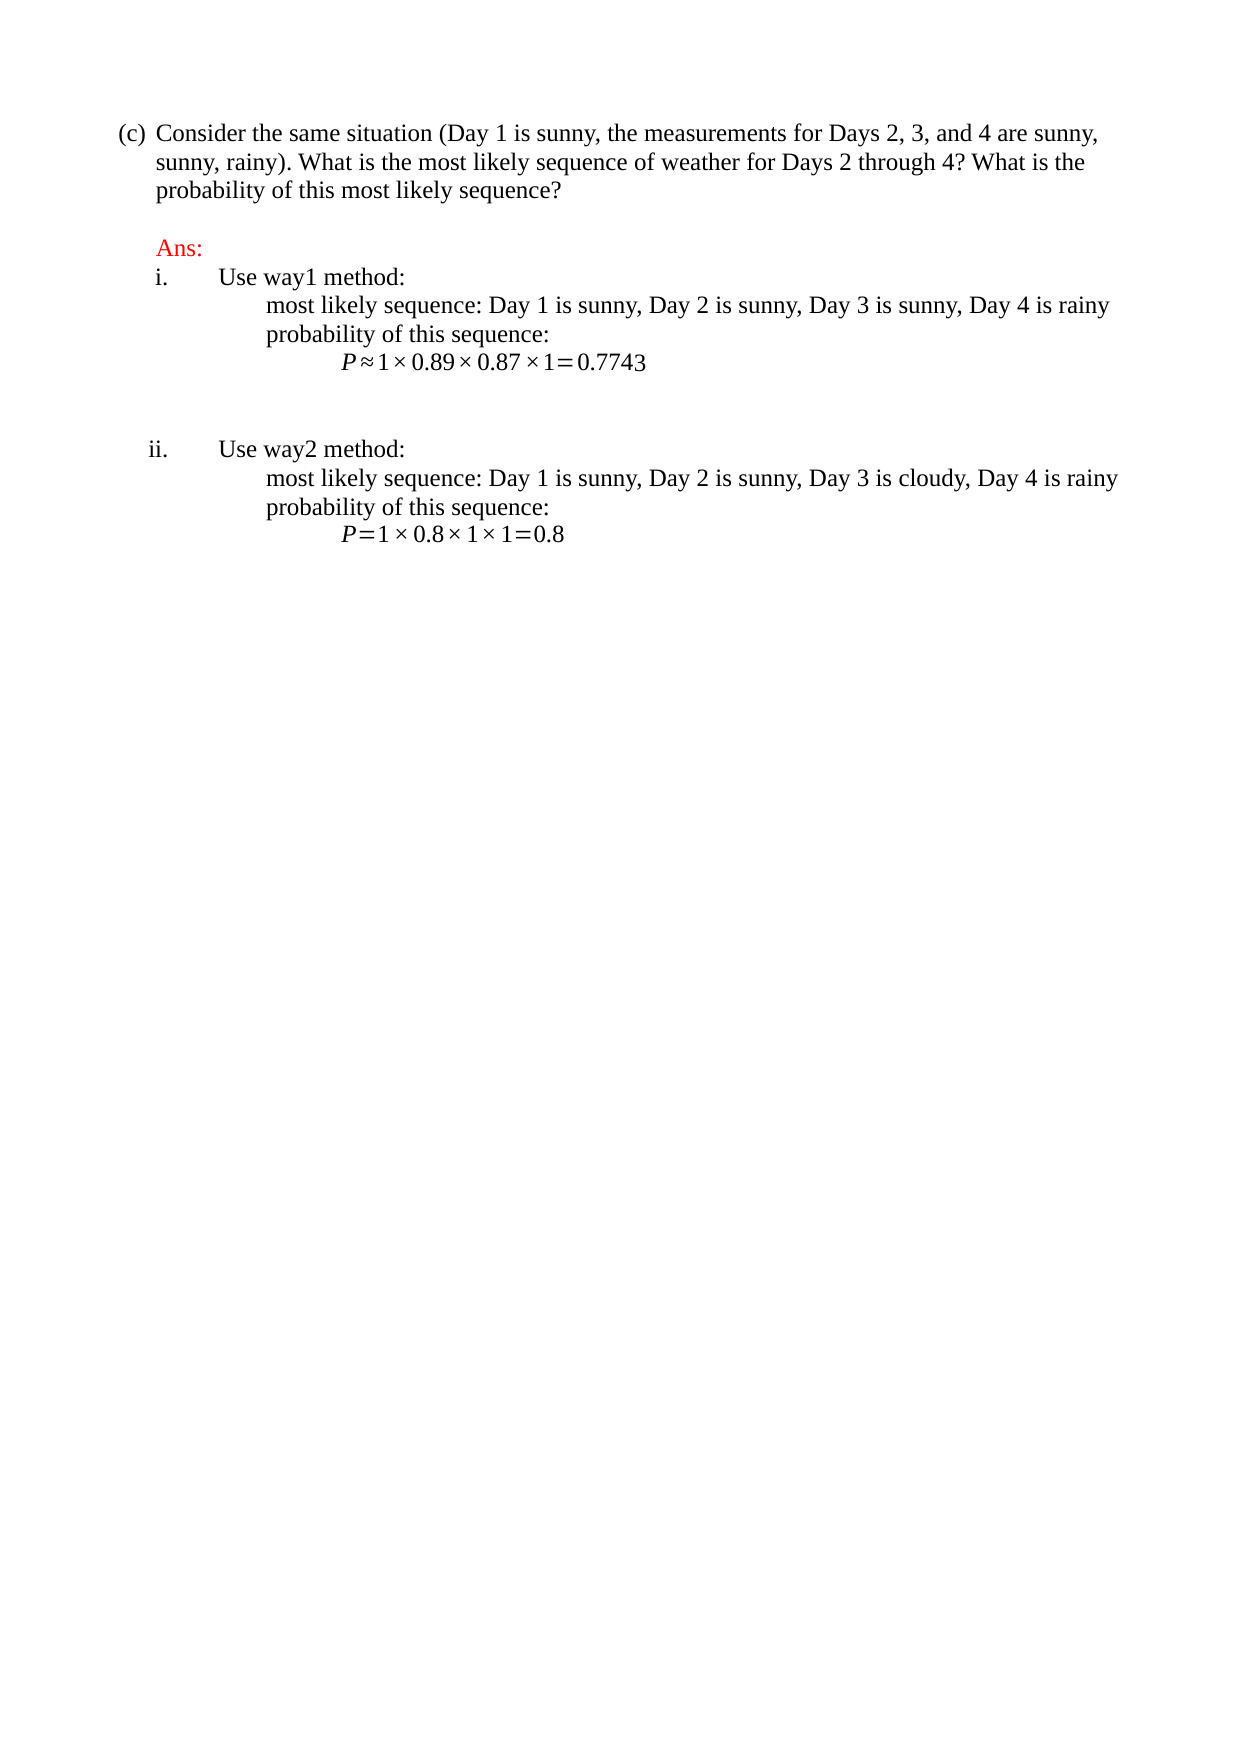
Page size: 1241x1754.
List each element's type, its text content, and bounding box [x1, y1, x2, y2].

list 3 [218, 348, 1122, 377]
text probability of this sequence: [266, 492, 1122, 521]
text Ans: [156, 233, 1122, 262]
text most likely sequence: Day 1 is sunny, Day 2 is sunny, Day 3 is cloudy, Day 4 is rainy [266, 463, 1122, 492]
list probability of this sequence: [218, 319, 1122, 348]
list Use way1 method: [168, 262, 1122, 291]
list Use way2 method: [168, 434, 1122, 463]
list Consider the same situation (Day 1 is sunny, the measurements for Days 2, 3, and 4 are sunny, sunny, rainy). What is the most likely sequence of weather for Days 2 through 4? What is the probability of this most likely sequence? [118, 118, 1122, 204]
list most likely sequence: Day 1 is sunny, Day 2 is sunny, Day 3 is sunny, Day 4 is rainy [218, 291, 1122, 319]
